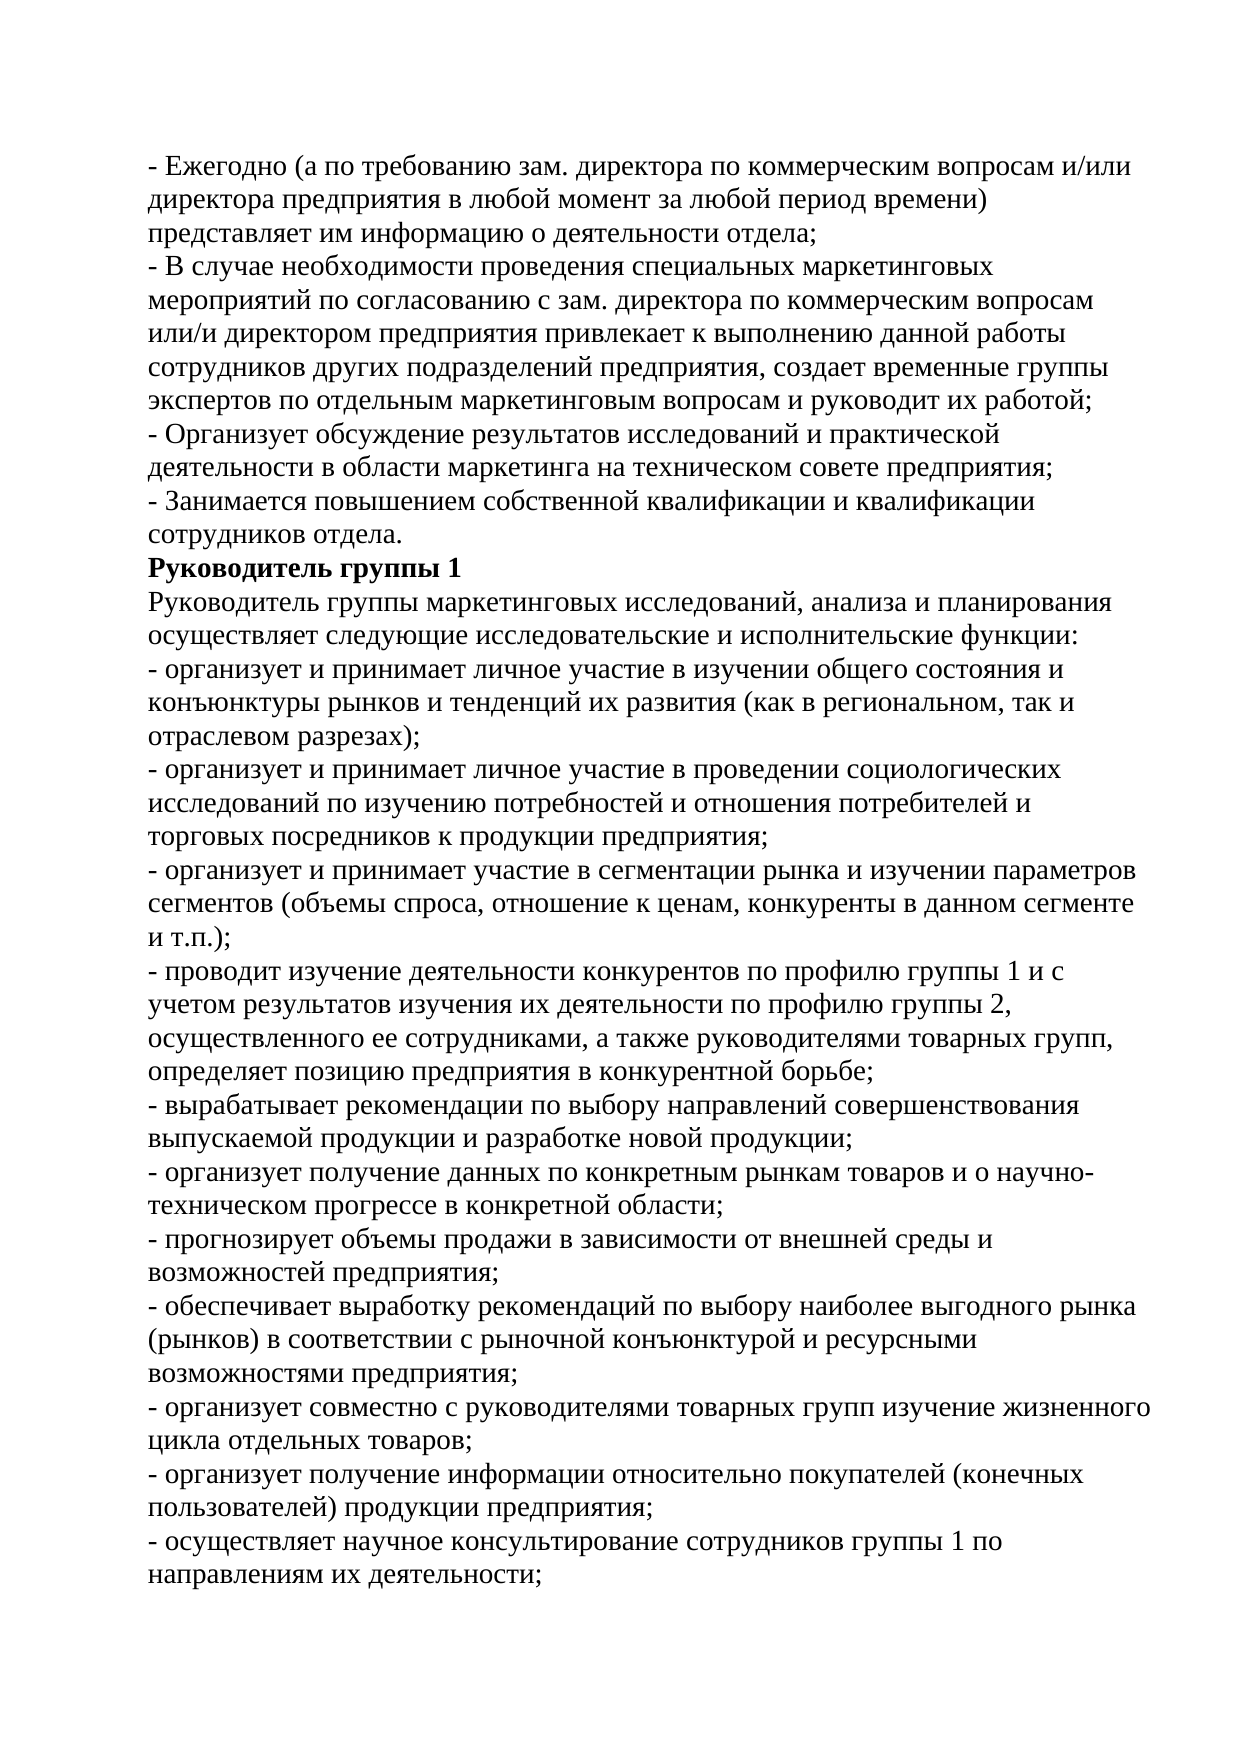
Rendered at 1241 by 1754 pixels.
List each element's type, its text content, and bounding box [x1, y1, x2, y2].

text - осуществляет научное консультирование сотрудников группы 1 по направлениям их деятельности; [148, 1523, 1152, 1590]
text Руководитель группы 1 [148, 550, 1152, 584]
text - Ежегодно (а по требованию зам. директора по коммерческим вопросам и/или директора предприятия в любой момент за любой период времени) представляет им информацию о деятельности отдела; [148, 148, 1152, 248]
text - проводит изучение деятельности конкурентов по профилю группы 1 и с учетом результатов изучения их деятельности по профилю группы 2, осуществленного ее сотрудниками, а также руководителями товарных групп, определяет позицию предприятия в конкурентной борьбе; [148, 953, 1152, 1087]
text - организует получение информации относительно покупателей (конечных пользователей) продукции предприятия; [148, 1456, 1152, 1523]
text - обеспечивает выработку рекомендаций по выбору наиболее выгодного рынка (рынков) в соответствии с рыночной конъюнктурой и ресурсными возможностями предприятия; [148, 1288, 1152, 1389]
text - организует и принимает участие в сегментации рынка и изучении параметров сегментов (объемы спроса, отношение к ценам, конкуренты в данном сегменте и т.п.); [148, 852, 1152, 953]
text - вырабатывает рекомендации по выбору направлений совершенствования выпускаемой продукции и разработке новой продукции; [148, 1087, 1152, 1154]
text - организует совместно с руководителями товарных групп изучение жизненного цикла отдельных товаров; [148, 1389, 1152, 1456]
text - организует и принимает личное участие в проведении социологических исследований по изучению потребностей и отношения потребителей и торговых посредников к продукции предприятия; [148, 751, 1152, 852]
text - прогнозирует объемы продажи в зависимости от внешней среды и возможностей предприятия; [148, 1221, 1152, 1288]
text - организует получение данных по конкретным рынкам товаров и о научно-техническом прогрессе в конкретной области; [148, 1154, 1152, 1221]
text - организует и принимает личное участие в изучении общего состояния и конъюнктуры рынков и тенденций их развития (как в региональном, так и отраслевом разрезах); [148, 651, 1152, 751]
text - В случае необходимости проведения специальных маркетинговых мероприятий по согласованию с зам. директора по коммерческим вопросам или/и директором предприятия привлекает к выполнению данной работы сотрудников других подразделений предприятия, создает временные группы экспертов по отдельным маркетинговым вопросам и руководит их работой; [148, 248, 1152, 416]
text - Организует обсуждение результатов исследований и практической деятельности в области маркетинга на техническом совете предприятия; [148, 416, 1152, 483]
text Руководитель группы маркетинговых исследований, анализа и планирования осуществляет следующие исследовательские и исполнительские функции: [148, 584, 1152, 651]
text - Занимается повышением собственной квалификации и квалификации сотрудников отдела. [148, 483, 1152, 550]
